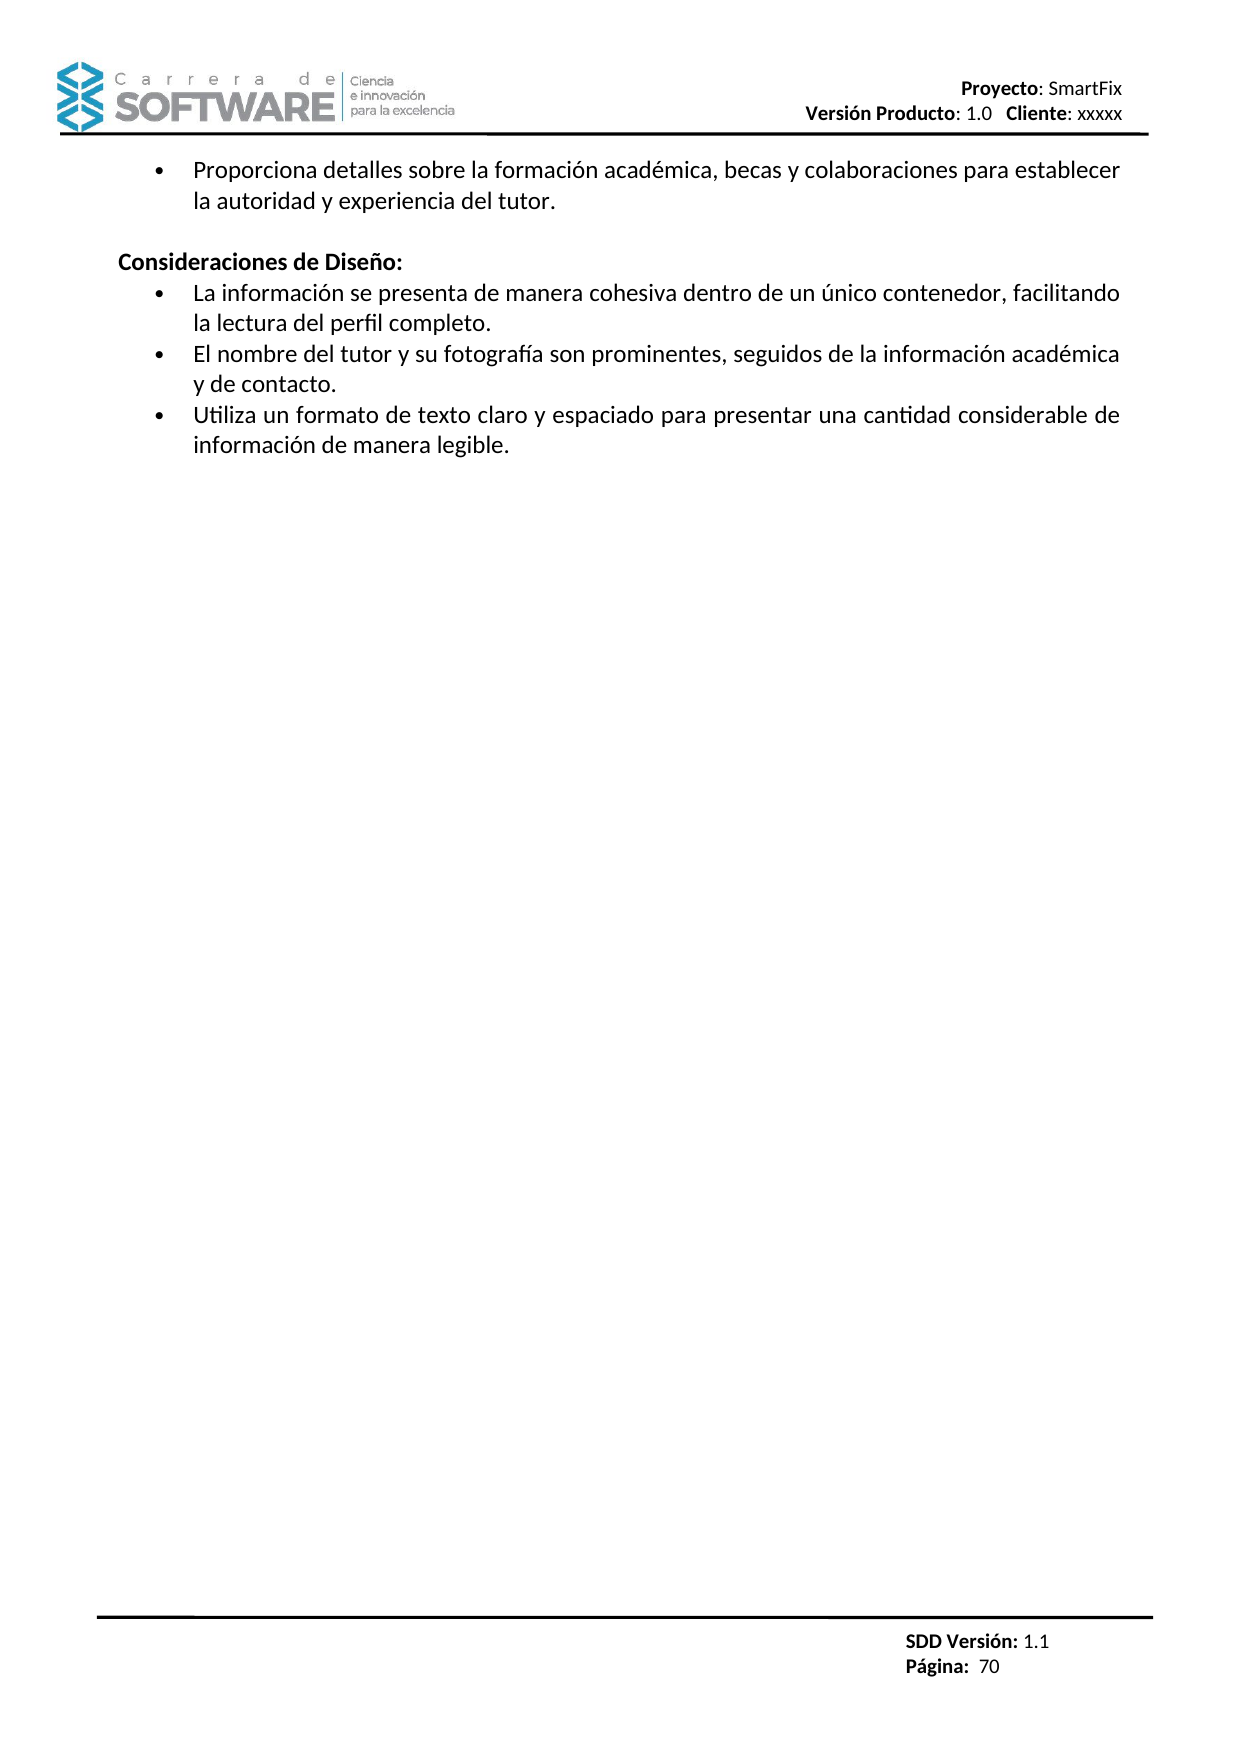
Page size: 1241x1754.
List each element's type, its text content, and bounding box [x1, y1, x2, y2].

list La información se presenta de manera cohesiva dentro de un único contenedor, facilitando la lectura del perfil completo. [156, 277, 1122, 338]
list El nombre del tutor y su fotografía son prominentes, seguidos de la información académica y de contacto. [156, 338, 1122, 399]
text Consideraciones de Diseño: [118, 246, 1122, 277]
picture [46, 46, 461, 154]
list Utiliza un formato de texto claro y espaciado para presentar una cantidad considerable de información de manera legible. [156, 399, 1122, 460]
list Proporciona detalles sobre la formación académica, becas y colaboraciones para establecer la autoridad y experiencia del tutor. [156, 154, 1122, 216]
